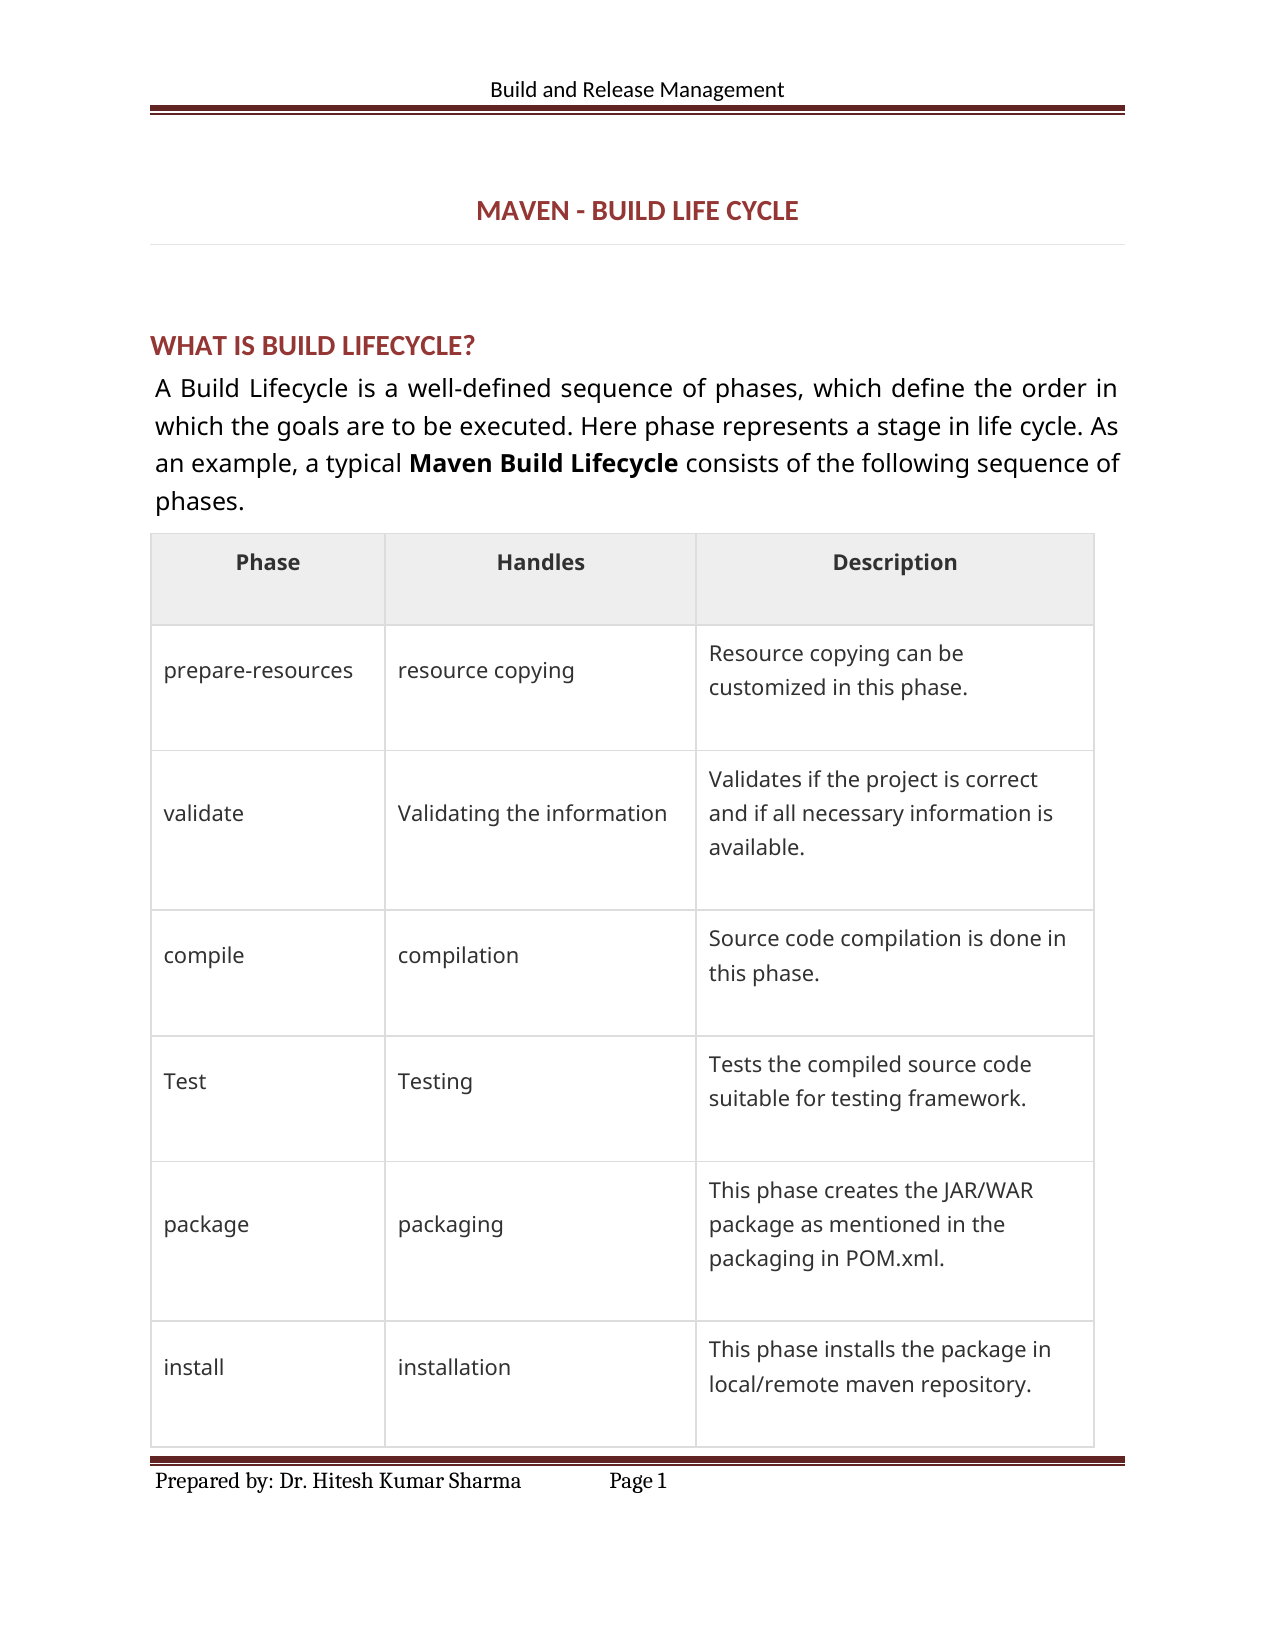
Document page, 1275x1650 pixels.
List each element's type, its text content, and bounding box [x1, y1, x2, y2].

table_cell package [152, 1162, 384, 1320]
text A Build Lifecycle is a well-defined sequence of phases, which define the order in which the goals are to be executed. Here phase represents a stage in life cycle. As an example, a typical Maven Build Lifecycle consists of the following sequence of phases. [155, 367, 1120, 517]
table_cell packaging [386, 1162, 695, 1320]
table_cell Test [152, 1037, 384, 1161]
table_cell This phase creates the JAR/WAR package as mentioned in the packaging in POM.xml. [697, 1162, 1093, 1320]
table_cell Validates if the project is correct and if all necessary information is available. [697, 751, 1093, 909]
table_header Handles [386, 534, 695, 624]
table_header Phase [152, 534, 384, 624]
table_cell Source code compilation is done in this phase. [697, 911, 1093, 1035]
table_cell compile [152, 911, 384, 1035]
table_cell This phase installs the package in local/remote maven repository. [697, 1322, 1093, 1446]
table_cell prepare-resources [152, 626, 384, 749]
table_cell Resource copying can be customized in this phase. [697, 626, 1093, 749]
table_cell validate [152, 751, 384, 909]
table_cell installation [386, 1322, 695, 1446]
table_cell Validating the information [386, 751, 695, 909]
table_cell compilation [386, 911, 695, 1035]
subtitle Maven - Build Life Cycle [150, 192, 1125, 228]
table_cell install [152, 1322, 384, 1446]
table_cell Tests the compiled source code suitable for testing framework. [697, 1037, 1093, 1161]
table_cell resource copying [386, 626, 695, 749]
table_header Description [697, 534, 1093, 624]
subtitle What is Build Lifecycle? [150, 327, 1125, 362]
table_cell Testing [386, 1037, 695, 1161]
